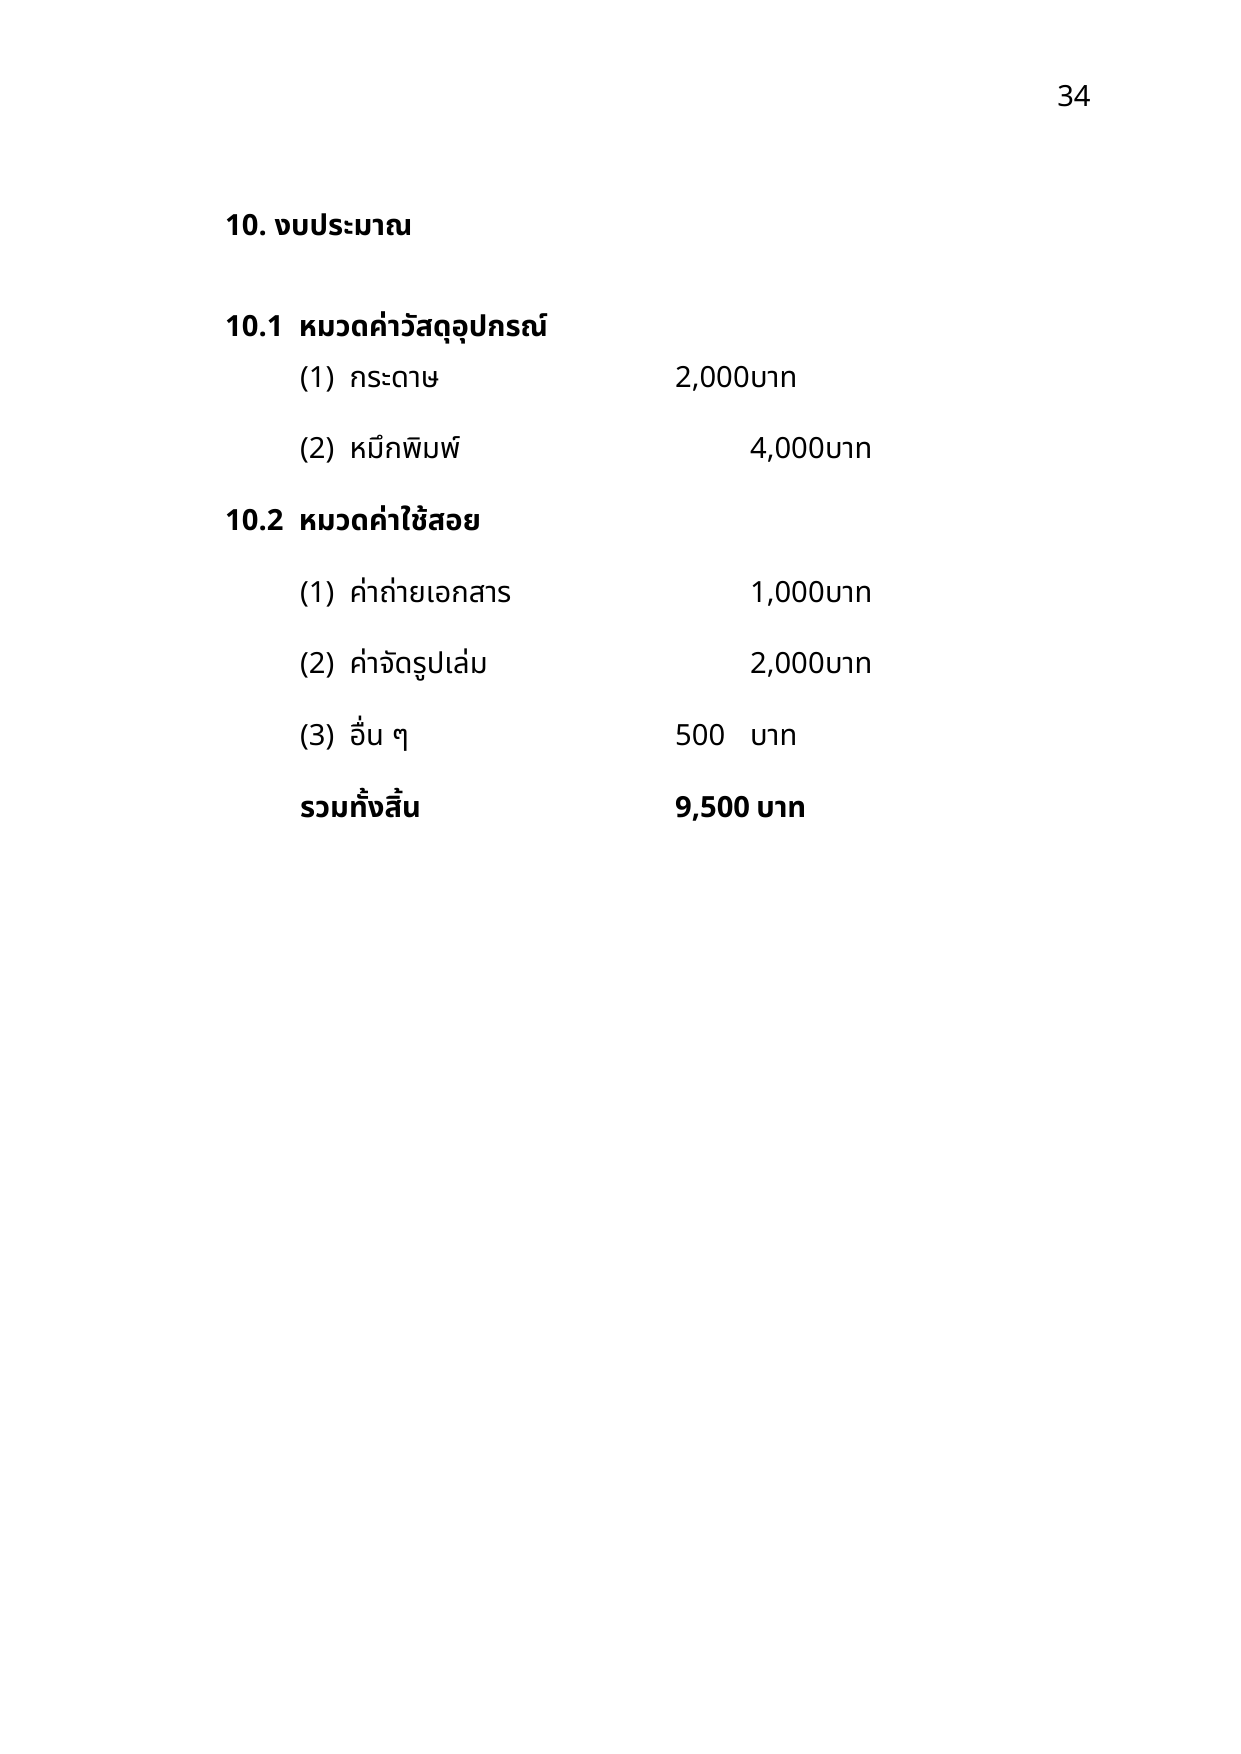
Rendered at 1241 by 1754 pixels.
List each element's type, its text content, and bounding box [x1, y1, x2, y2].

text (1) กระดาษ 2,000 บาท [150, 356, 1090, 400]
text (2) ค่าจัดรูปเล่ม 2,000 บาท [150, 643, 1090, 687]
text (1) ค่าถ่ายเอกสาร 1,000 บาท [150, 571, 1090, 615]
subtitle 10. งบประมาณ [150, 204, 1090, 249]
subtitle 10.1 หมวดค่าวัสดุอุปกรณ์ [150, 305, 1090, 349]
text 10.2 หมวดค่าใช้สอย [150, 499, 1090, 544]
text รวมทั้งสิ้น 9,500บาท [225, 786, 1090, 830]
text (2) หมึกพิมพ์ 4,000 บาท [150, 428, 1090, 472]
text (3) อื่น ๆ 500 บาท [150, 714, 1090, 759]
